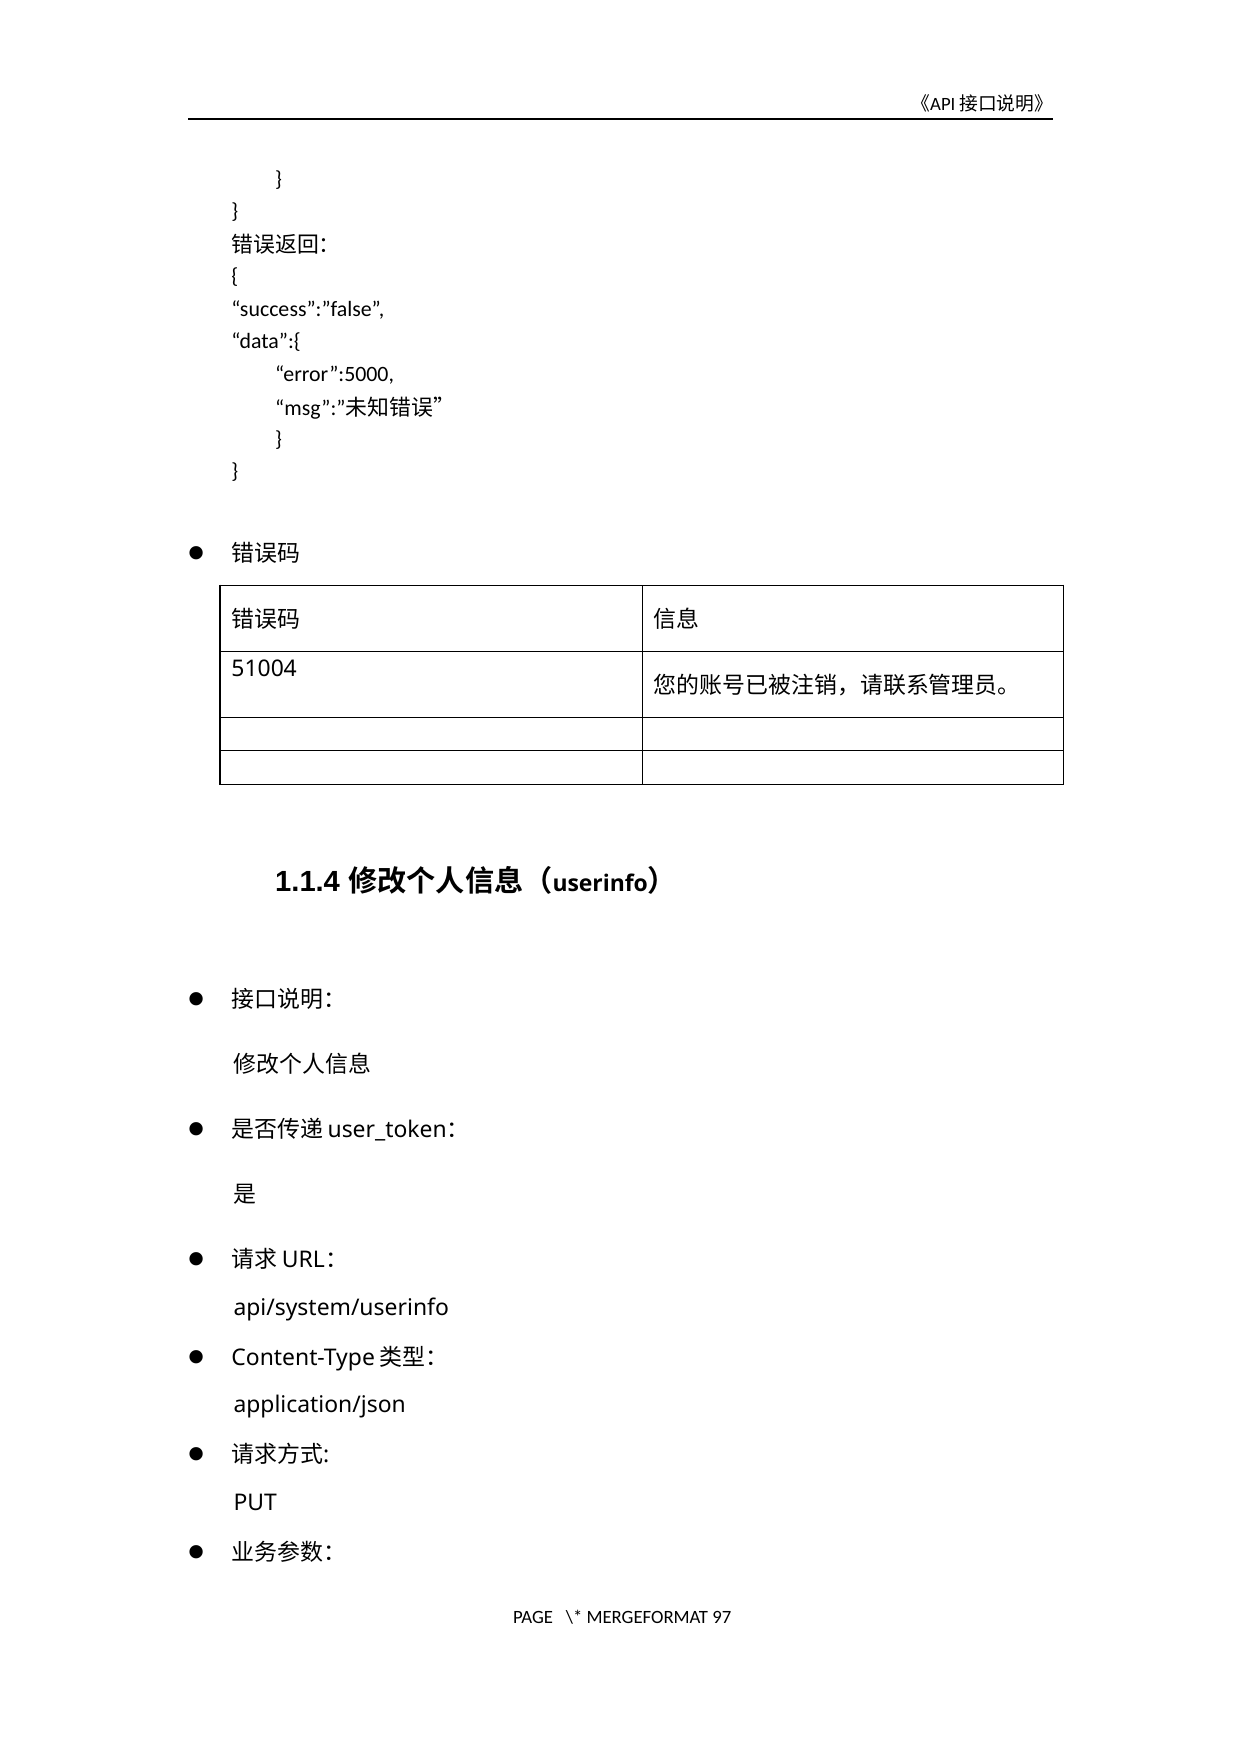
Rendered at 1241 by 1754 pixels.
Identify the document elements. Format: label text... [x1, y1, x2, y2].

text 错误返回： [231, 227, 1053, 259]
list 是否传递user_token： [187, 1095, 1053, 1160]
list 错误码 [187, 519, 1053, 584]
text PUT [187, 1485, 1053, 1518]
text “msg”:”未知错误” [231, 389, 1053, 422]
text api/system/userinfo [187, 1290, 1053, 1323]
table_cell [643, 751, 1063, 784]
table_cell 您的账号已被注销，请联系管理员。 [643, 652, 1063, 717]
table_cell [221, 718, 642, 750]
list 业务参数： [187, 1518, 1053, 1583]
table_cell 51004 [221, 652, 642, 717]
text 修改个人信息 [187, 1030, 1053, 1095]
text 是 [187, 1160, 1053, 1225]
list Content-Type类型： [187, 1323, 1053, 1388]
subtitle 1.1.4 修改个人信息（userinfo） [187, 846, 1053, 911]
text } [231, 454, 1053, 487]
text “success”:”false”, [231, 292, 1053, 324]
text “error”:5000, [231, 357, 1053, 389]
text } [231, 422, 1053, 454]
text { [231, 259, 1053, 292]
list 接口说明： [187, 965, 1053, 1030]
text application/json [187, 1388, 1053, 1420]
text “data”:{ [231, 324, 1053, 357]
table_cell [221, 751, 642, 784]
list 请求方式: [187, 1420, 1053, 1485]
text } [231, 162, 1053, 194]
table_header 错误码 [221, 586, 642, 651]
table_header 信息 [643, 586, 1063, 651]
text } [231, 194, 1053, 227]
table_cell [643, 718, 1063, 750]
list 请求URL： [187, 1225, 1053, 1290]
